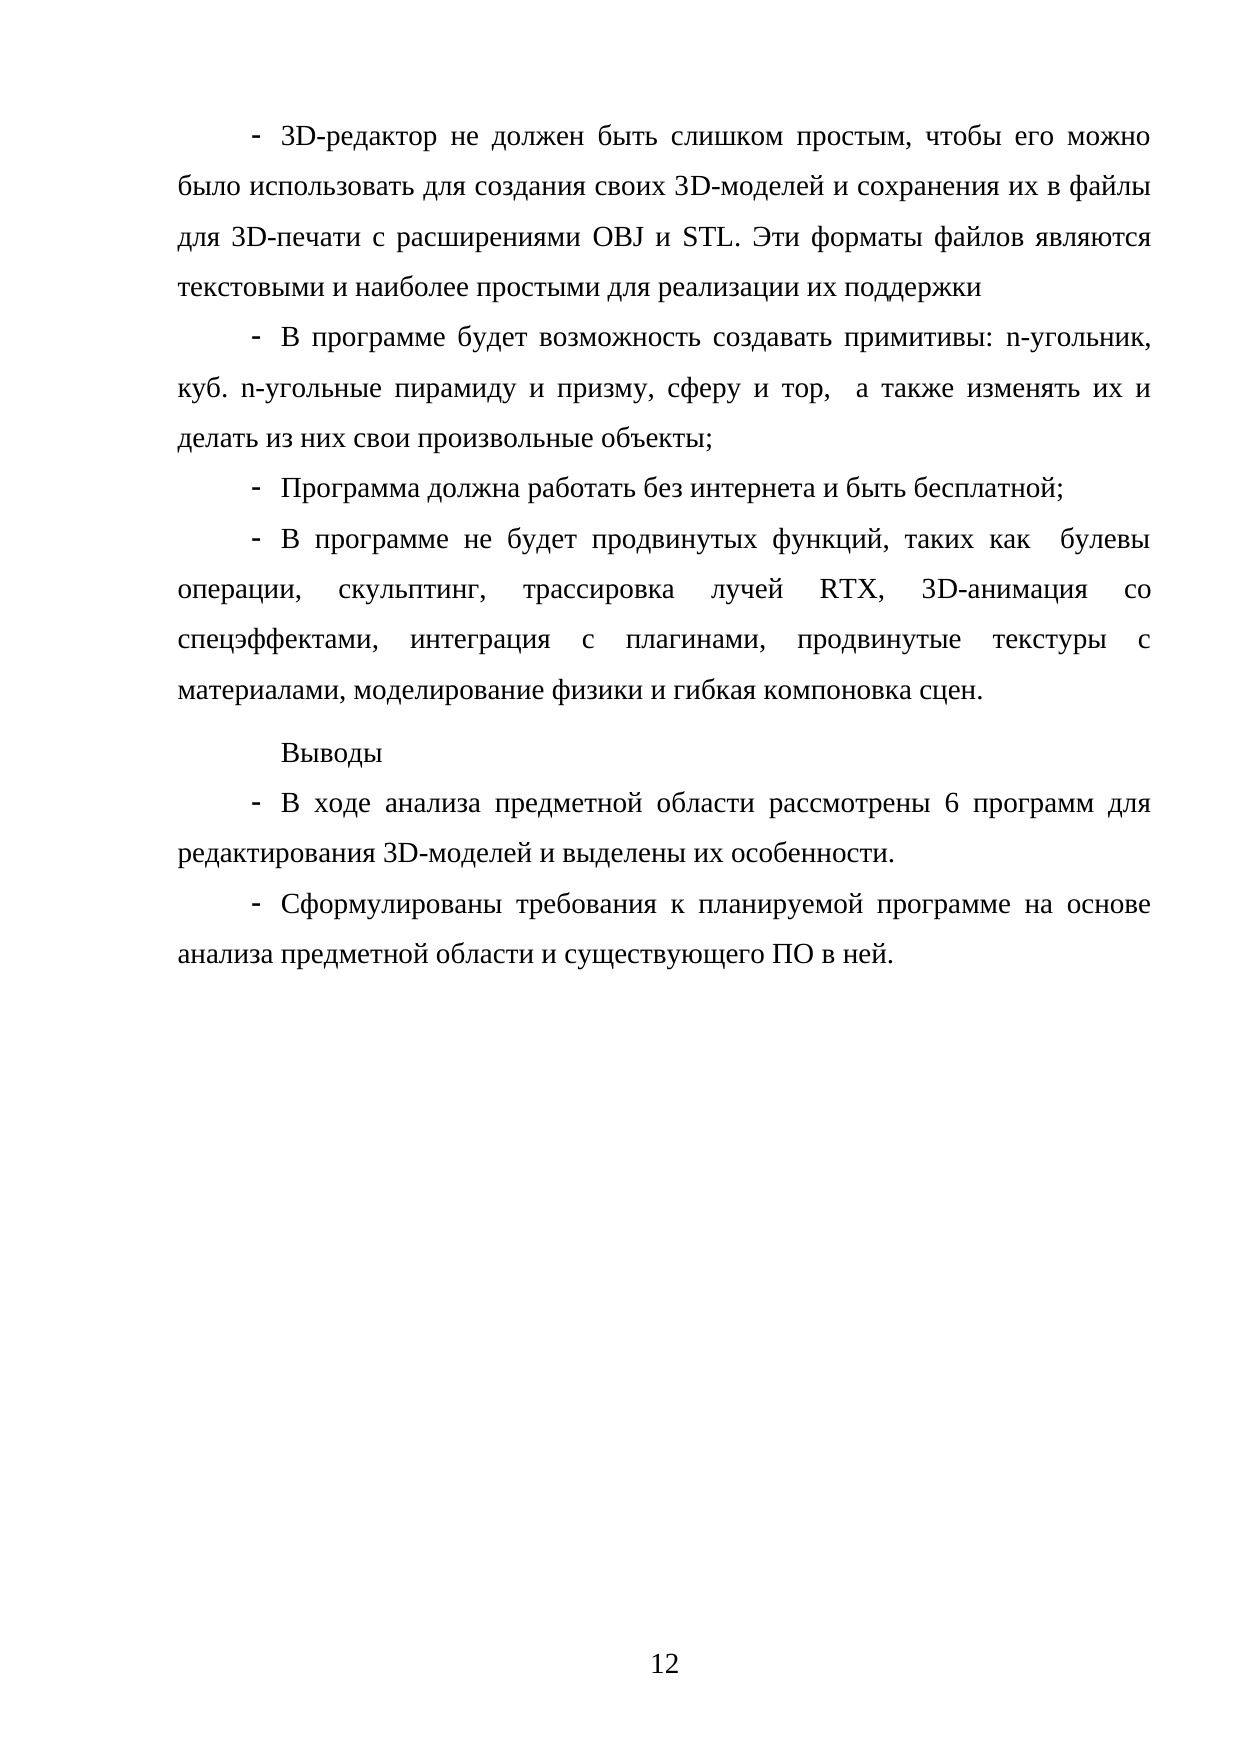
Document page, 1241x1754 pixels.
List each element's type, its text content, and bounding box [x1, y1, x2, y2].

list 3D-редактор не должен быть слишком простым, чтобы его можно было использовать для создания своих 3D-моделей и сохранения их в файлы для 3D-печати с расширениями OBJ и STL. Эти форматы файлов являются текстовыми и наиболее простыми для реализации их поддержки [177, 118, 1152, 303]
text Выводы [177, 735, 1152, 768]
list Сформулированы требования к планируемой программе на основе анализа предметной области и существующего ПО в ней. [177, 886, 1152, 970]
list Программа должна работать без интернета и быть бесплатной; [177, 471, 1152, 504]
list В программе будет возможность создавать примитивы: n-угольник, куб. n-угольные пирамиду и призму, сферу и тор, а также изменять их и делать из них свои произвольные объекты; [177, 319, 1152, 454]
list В ходе анализа предметной области рассмотрены 6 программ для редактирования 3D-моделей и выделены их особенности. [177, 785, 1152, 869]
list В программе не будет продвинутых функций, таких как булевы операции, скульптинг, трассировка лучей RTX, 3D-анимация со спецэффектами, интеграция с плагинами, продвинутые текстуры с материалами, моделирование физики и гибкая компоновка сцен. [177, 521, 1152, 706]
